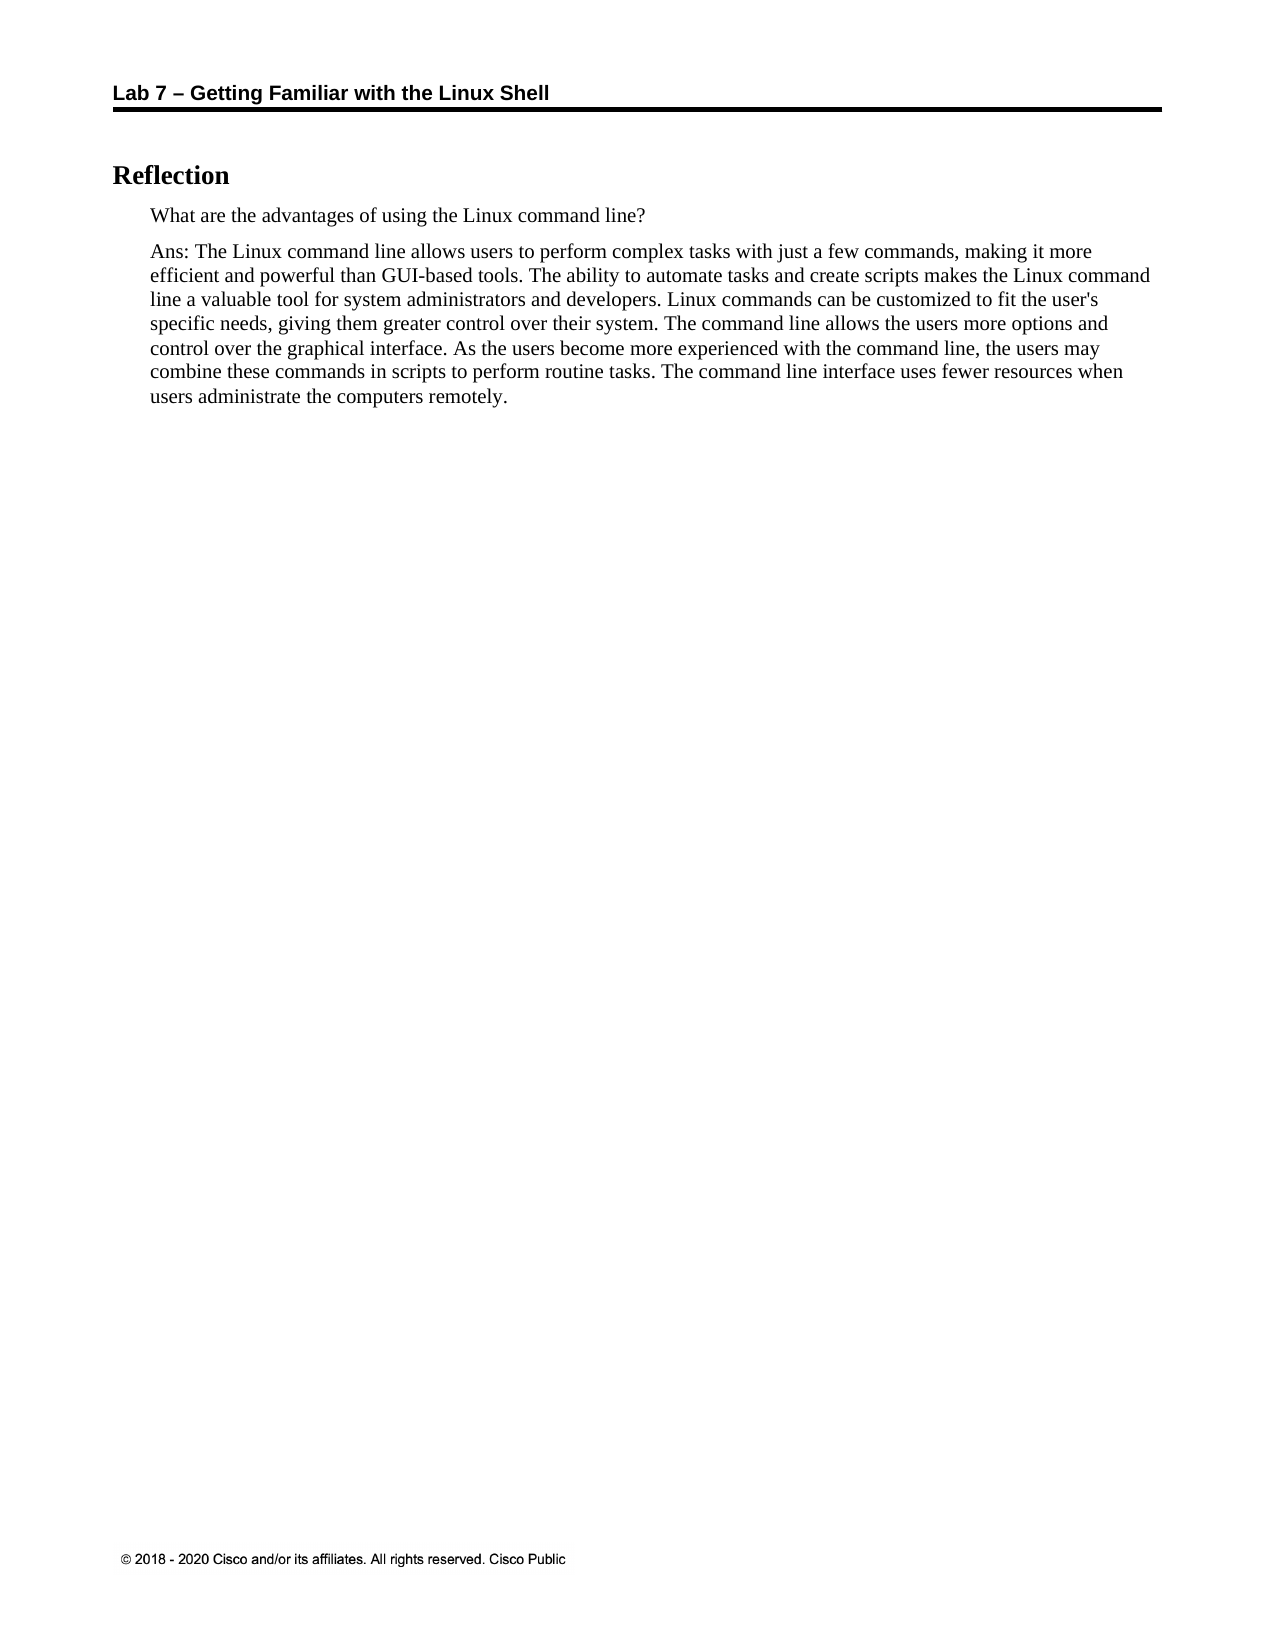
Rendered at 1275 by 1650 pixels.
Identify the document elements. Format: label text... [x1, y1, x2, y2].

text What are the advantages of using the Linux command line? [150, 203, 1162, 227]
subtitle Reflection [112, 159, 1162, 190]
picture [112, 1542, 576, 1575]
text Ans: The Linux command line allows users to perform complex tasks with just a few commands, making it more efficient and powerful than GUI-based tools. The ability to automate tasks and create scripts makes the Linux command line a valuable tool for system administrators and developers. Linux commands can be customized to fit the user's specific needs, giving them greater control over their system. The command line allows the users more options and control over the graphical interface. As the users become more experienced with the command line, the users may combine these commands in scripts to perform routine tasks. The command line interface uses fewer resources when users administrate the computers remotely. [150, 239, 1162, 408]
